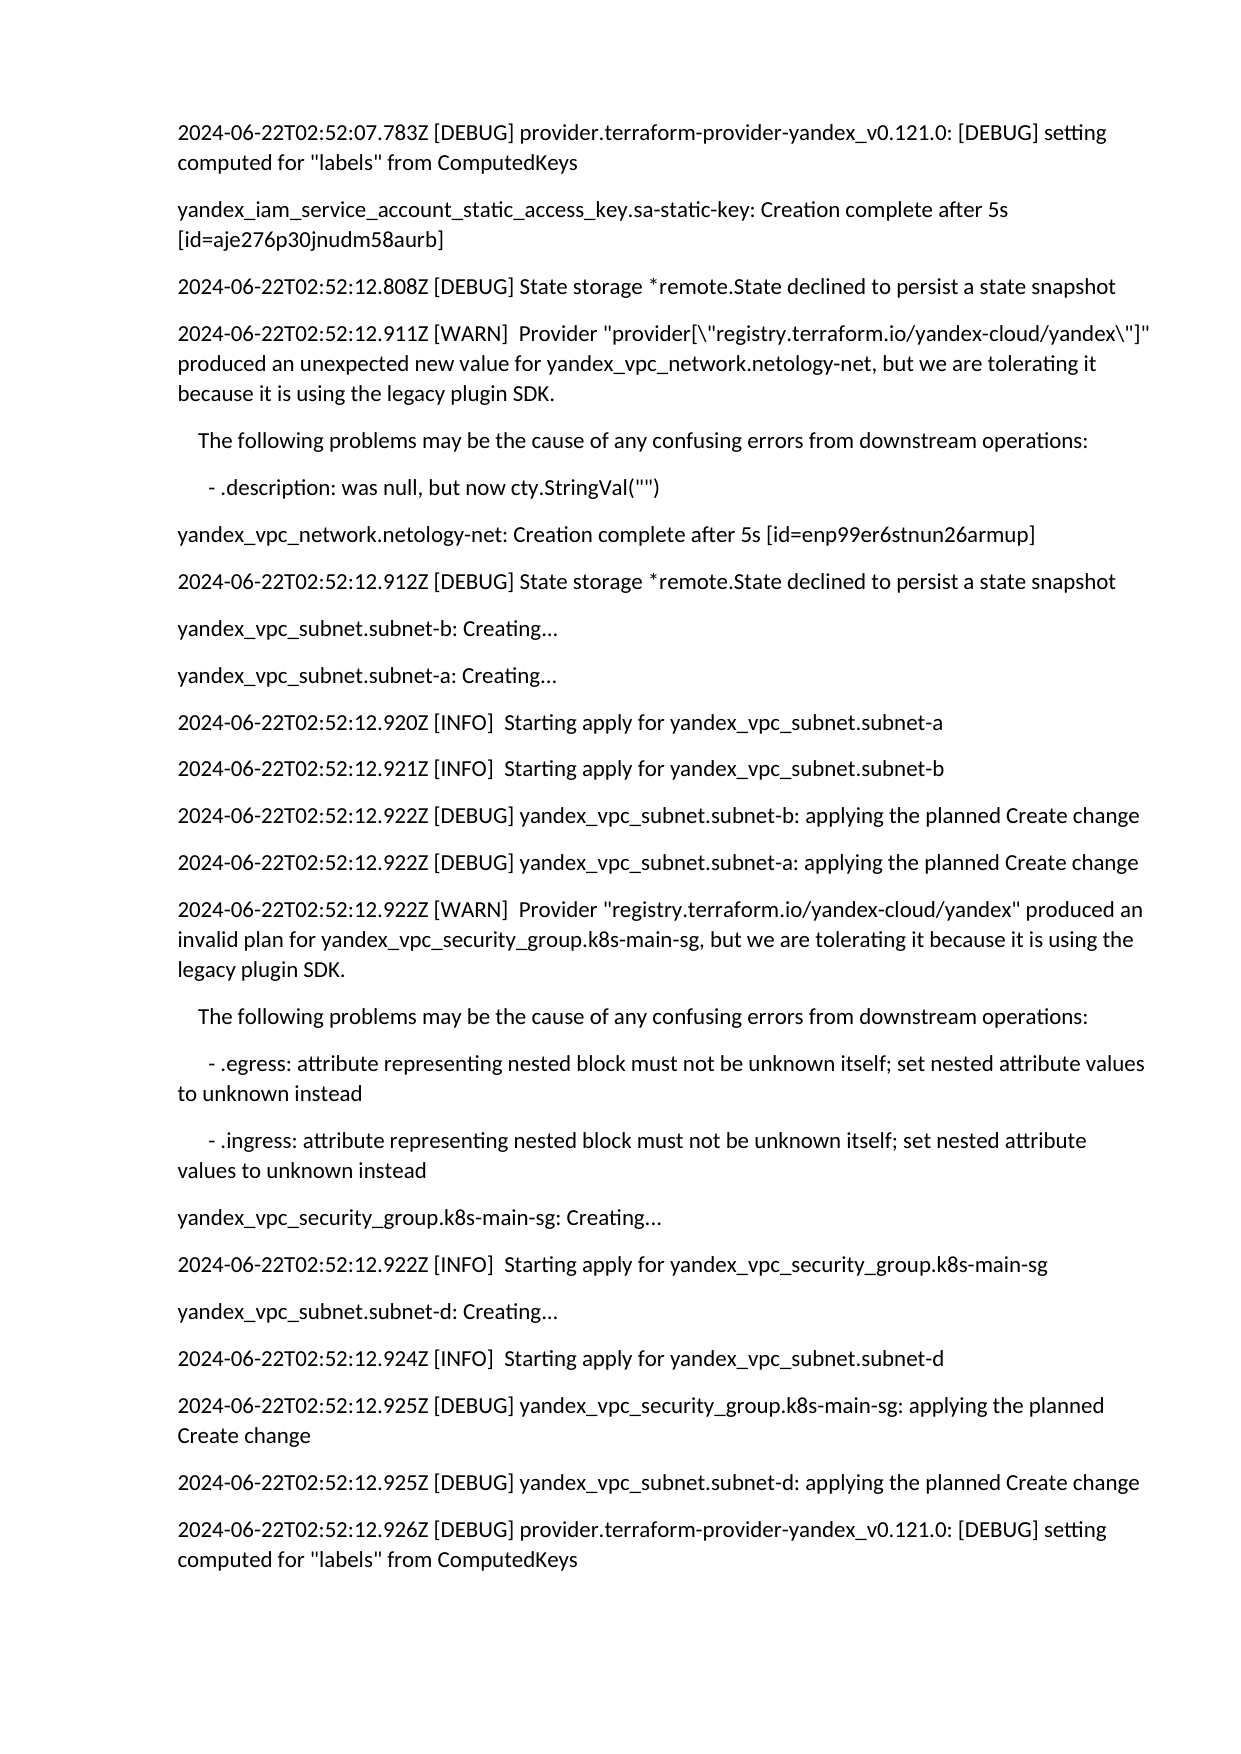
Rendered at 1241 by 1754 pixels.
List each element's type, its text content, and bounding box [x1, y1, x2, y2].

text The following problems may be the cause of any confusing errors from downstream operations: [177, 426, 1152, 454]
text yandex_vpc_subnet.subnet-b: Creating... [177, 614, 1152, 642]
text 2024-06-22T02:52:12.924Z [INFO] Starting apply for yandex_vpc_subnet.subnet-d [177, 1344, 1152, 1372]
text 2024-06-22T02:52:12.922Z [WARN] Provider "registry.terraform.io/yandex-cloud/yandex" produced an invalid plan for yandex_vpc_security_group.k8s-main-sg, but we are tolerating it because it is using the legacy plugin SDK. [177, 895, 1152, 984]
text 2024-06-22T02:52:12.808Z [DEBUG] State storage *remote.State declined to persist a state snapshot [177, 272, 1152, 300]
text - .ingress: attribute representing nested block must not be unknown itself; set nested attribute values to unknown instead [177, 1126, 1152, 1185]
text yandex_vpc_subnet.subnet-d: Creating... [177, 1297, 1152, 1325]
text 2024-06-22T02:52:07.783Z [DEBUG] provider.terraform-provider-yandex_v0.121.0: [DEBUG] setting computed for "labels" from ComputedKeys [177, 118, 1152, 176]
text 2024-06-22T02:52:12.926Z [DEBUG] provider.terraform-provider-yandex_v0.121.0: [DEBUG] setting computed for "labels" from ComputedKeys [177, 1515, 1152, 1573]
text - .description: was null, but now cty.StringVal("") [177, 473, 1152, 501]
text 2024-06-22T02:52:12.925Z [DEBUG] yandex_vpc_subnet.subnet-d: applying the planned Create change [177, 1468, 1152, 1496]
text 2024-06-22T02:52:12.912Z [DEBUG] State storage *remote.State declined to persist a state snapshot [177, 567, 1152, 595]
text yandex_vpc_network.netology-net: Creation complete after 5s [id=enp99er6stnun26armup] [177, 520, 1152, 548]
text - .egress: attribute representing nested block must not be unknown itself; set nested attribute values to unknown instead [177, 1049, 1152, 1108]
text 2024-06-22T02:52:12.925Z [DEBUG] yandex_vpc_security_group.k8s-main-sg: applying the planned Create change [177, 1391, 1152, 1449]
text yandex_vpc_subnet.subnet-a: Creating... [177, 661, 1152, 689]
text 2024-06-22T02:52:12.922Z [DEBUG] yandex_vpc_subnet.subnet-a: applying the planned Create change [177, 848, 1152, 876]
text 2024-06-22T02:52:12.921Z [INFO] Starting apply for yandex_vpc_subnet.subnet-b [177, 754, 1152, 783]
text The following problems may be the cause of any confusing errors from downstream operations: [177, 1002, 1152, 1031]
text yandex_vpc_security_group.k8s-main-sg: Creating... [177, 1203, 1152, 1232]
text 2024-06-22T02:52:12.920Z [INFO] Starting apply for yandex_vpc_subnet.subnet-a [177, 708, 1152, 736]
text 2024-06-22T02:52:12.911Z [WARN] Provider "provider[\"registry.terraform.io/yandex-cloud/yandex\"]" produced an unexpected new value for yandex_vpc_network.netology-net, but we are tolerating it because it is using the legacy plugin SDK. [177, 319, 1152, 408]
text 2024-06-22T02:52:12.922Z [INFO] Starting apply for yandex_vpc_security_group.k8s-main-sg [177, 1250, 1152, 1278]
text 2024-06-22T02:52:12.922Z [DEBUG] yandex_vpc_subnet.subnet-b: applying the planned Create change [177, 801, 1152, 829]
text yandex_iam_service_account_static_access_key.sa-static-key: Creation complete after 5s [id=aje276p30jnudm58aurb] [177, 195, 1152, 253]
